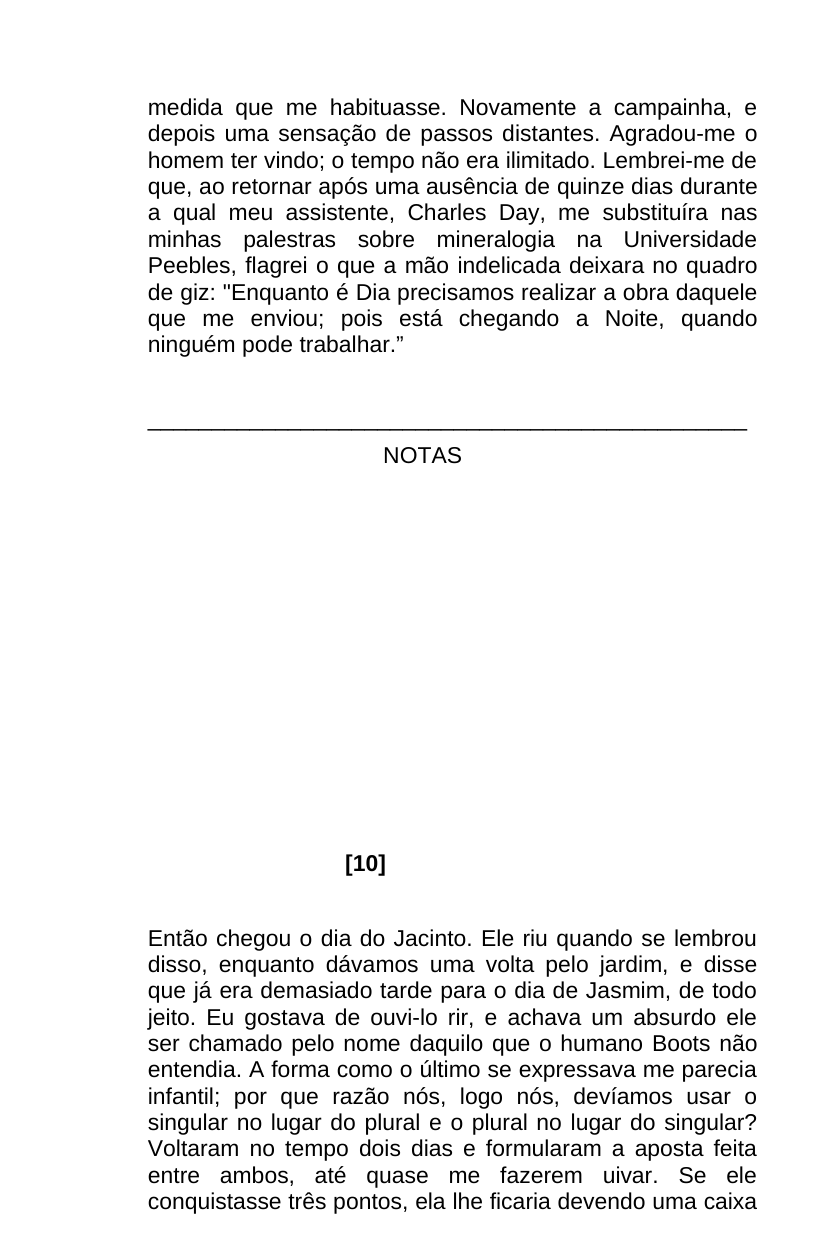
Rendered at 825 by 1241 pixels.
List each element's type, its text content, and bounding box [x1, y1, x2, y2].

text _______________________________________________ [148, 405, 758, 432]
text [148, 94, 758, 357]
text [148, 924, 758, 1214]
text NOTAS [148, 442, 758, 469]
subtitle [10] [148, 850, 758, 877]
